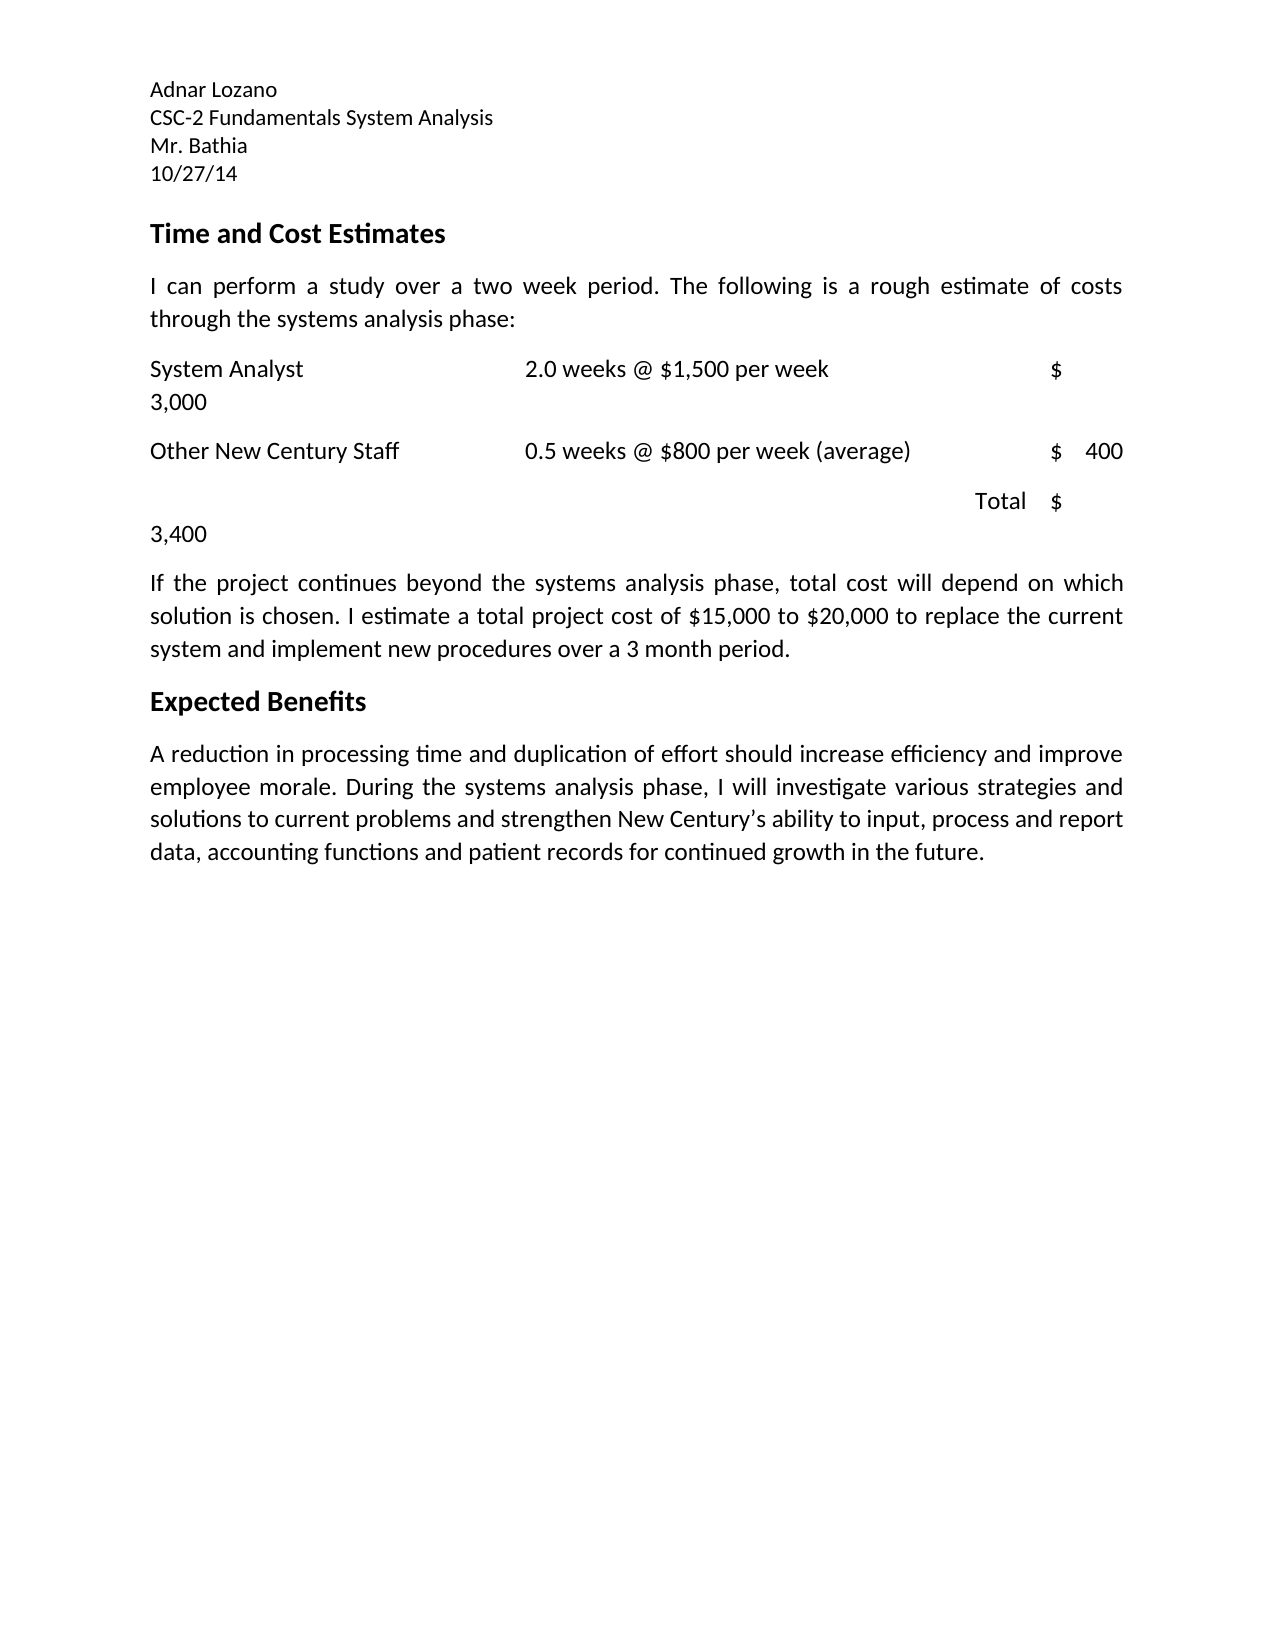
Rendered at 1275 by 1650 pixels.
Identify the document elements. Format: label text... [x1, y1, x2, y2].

text System Analyst 2.0 weeks @ $1,500 per week $ 3,000 [150, 353, 1125, 416]
text Other New Century Staff 0.5 weeks @ $800 per week (average) $ 400 [150, 435, 1125, 466]
text Total $ 3,400 [150, 485, 1125, 548]
text Expected Benefits [150, 683, 1125, 718]
text A reduction in processing time and duplication of effort should increase efficiency and improve employee morale. During the systems analysis phase, I will investigate various strategies and solutions to current problems and strengthen New Century’s ability to input, process and report data, accounting functions and patient records for continued growth in the future. [150, 738, 1125, 867]
text If the project continues beyond the systems analysis phase, total cost will depend on which solution is chosen. I estimate a total project cost of $15,000 to $20,000 to replace the current system and implement new procedures over a 3 month period. [150, 567, 1125, 664]
text Time and Cost Estimates [150, 215, 1125, 251]
text I can perform a study over a two week period. The following is a rough estimate of costs through the systems analysis phase: [150, 270, 1125, 334]
